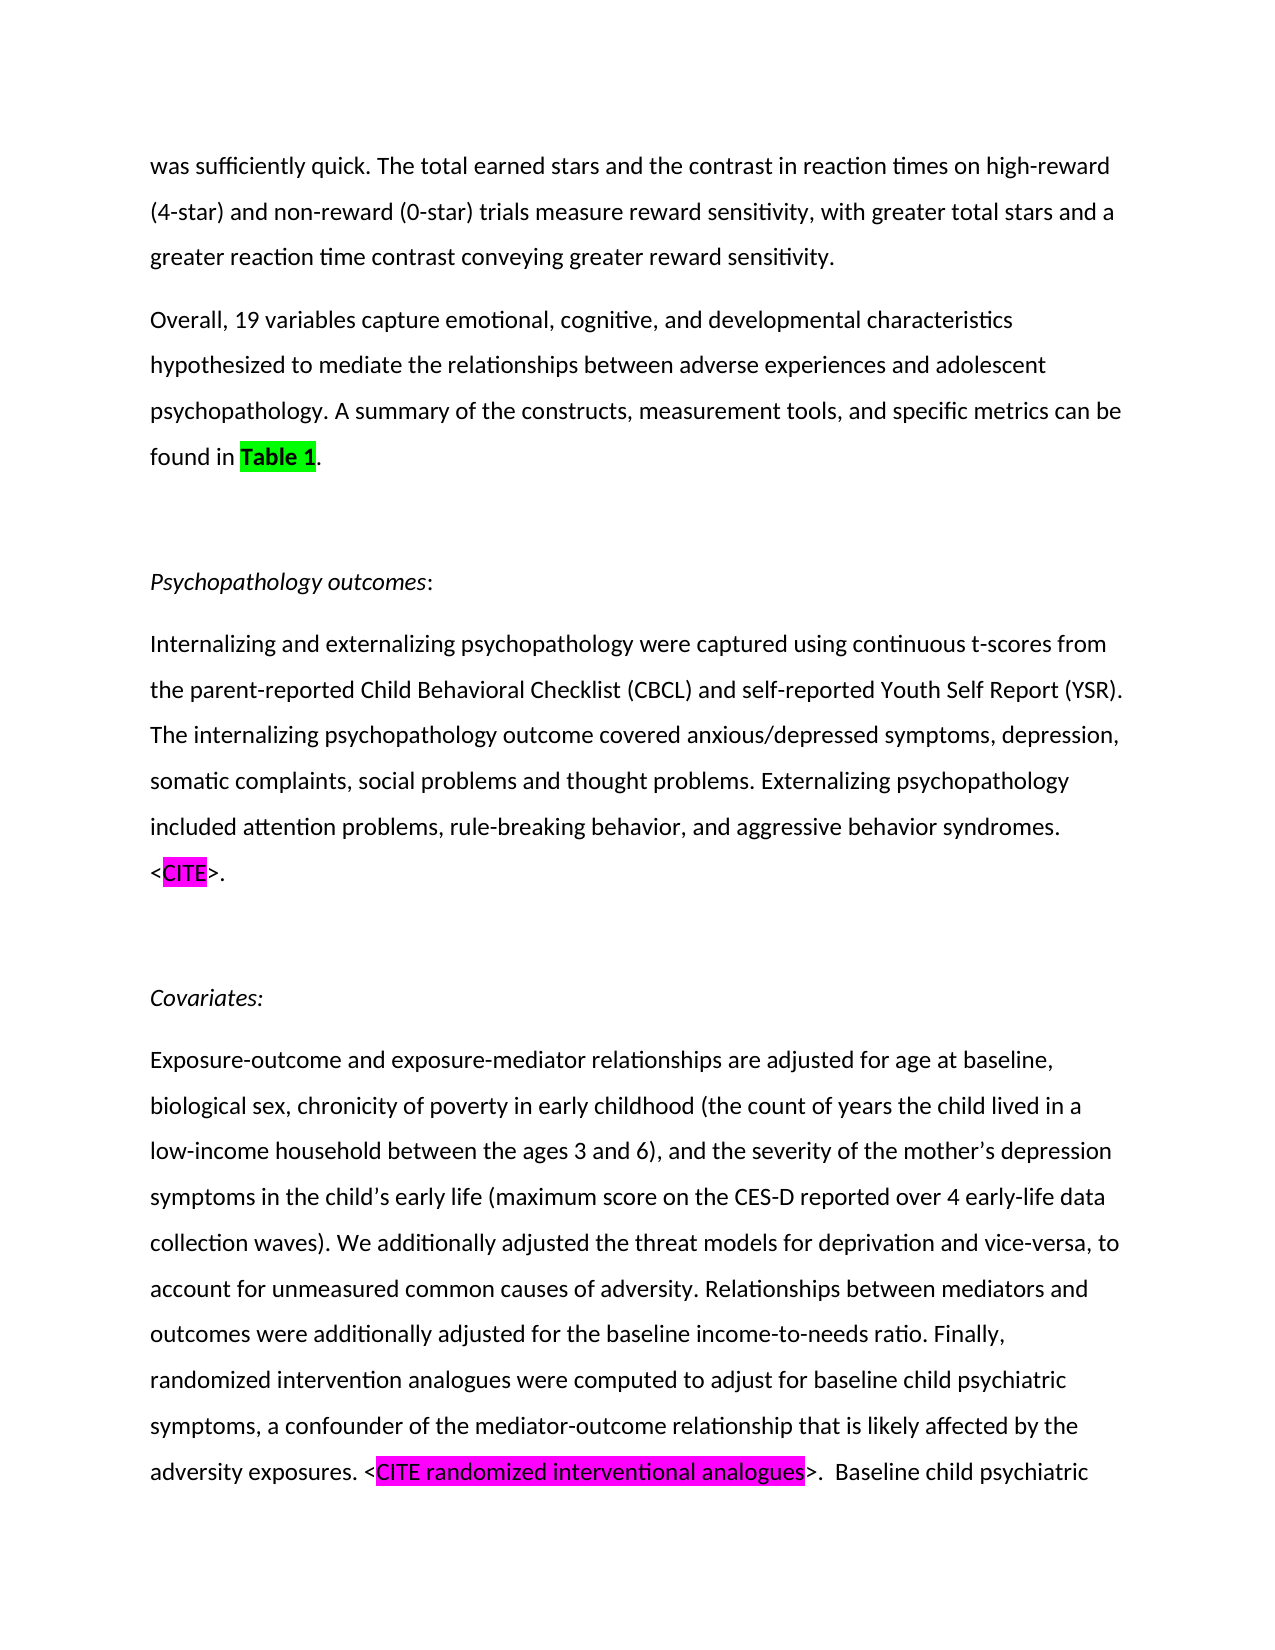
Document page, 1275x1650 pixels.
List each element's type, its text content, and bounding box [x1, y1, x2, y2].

text Internalizing and externalizing psychopathology were captured using continuous t-scores from the parent-reported Child Behavioral Checklist (CBCL) and self-reported Youth Self Report (YSR). The internalizing psychopathology outcome covered anxious/depressed symptoms, depression, somatic complaints, social problems and thought problems. Externalizing psychopathology included attention problems, rule-breaking behavior, and aggressive behavior syndromes. <CITE>. [150, 628, 1125, 887]
text Psychopathology outcomes: [150, 566, 1125, 596]
text Covariates: [150, 982, 1125, 1012]
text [150, 1044, 1125, 1486]
text Overall, 19 variables capture emotional, cognitive, and developmental characteristics hypothesized to mediate the relationships between adverse experiences and adolescent psychopathology. A summary of the constructs, measurement tools, and specific metrics can be found in Table 1. [150, 304, 1125, 472]
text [150, 150, 1125, 272]
